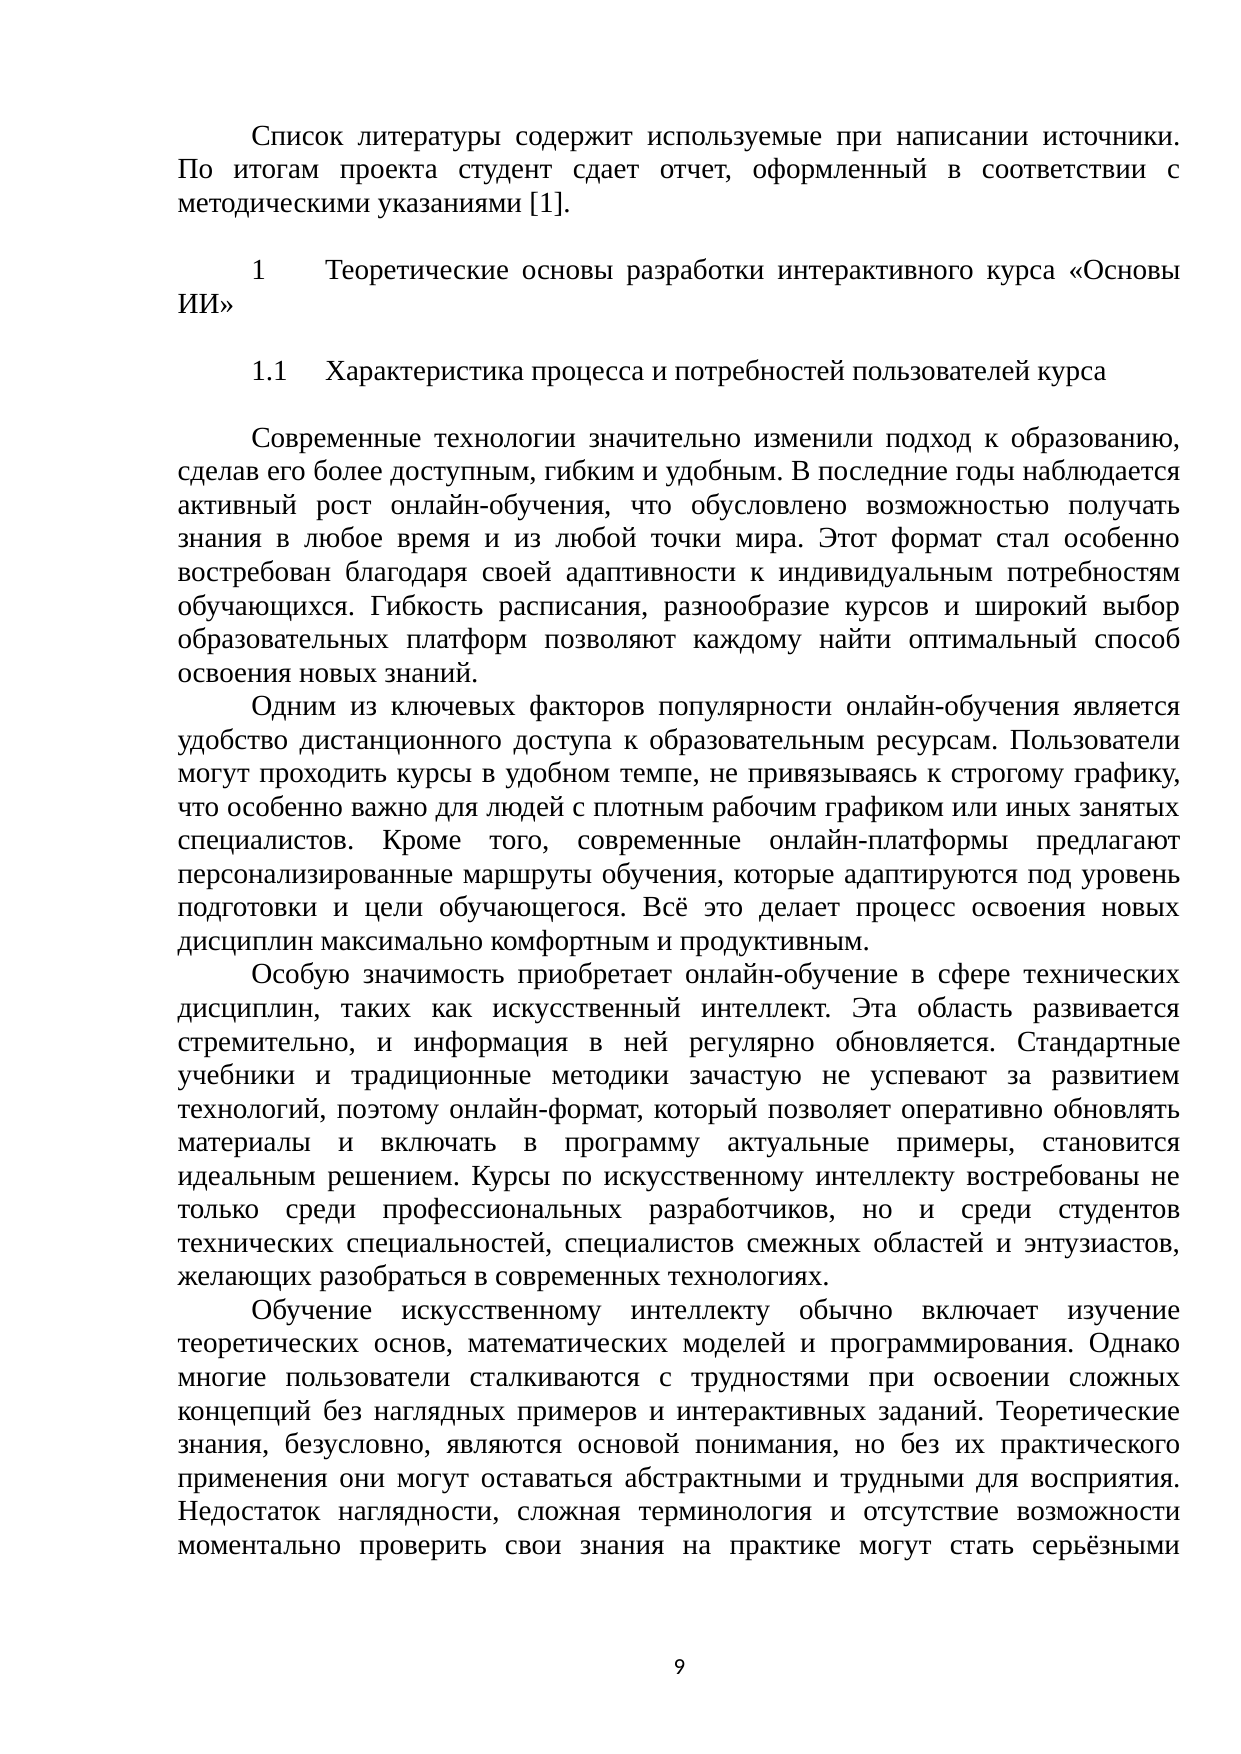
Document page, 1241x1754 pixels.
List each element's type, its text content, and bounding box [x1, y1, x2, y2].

list Теоретические основы разработки интерактивного курса «Основы ИИ» [177, 252, 1181, 319]
text Список литературы содержит используемые при написании источники. По итогам проекта студент сдает отчет, оформленный в соответствии с методическими указаниями [1]. [177, 118, 1181, 219]
text Одним из ключевых факторов популярности онлайн-обучения является удобство дистанционного доступа к образовательным ресурсам. Пользователи могут проходить курсы в удобном темпе, не привязываясь к строгому графику, что особенно важно для людей с плотным рабочим графиком или иных занятых специалистов. Кроме того, современные онлайн-платформы предлагают персонализированные маршруты обучения, которые адаптируются под уровень подготовки и цели обучающегося. Всё это делает процесс освоения новых дисциплин максимально комфортным и продуктивным. [177, 688, 1181, 957]
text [177, 1292, 1181, 1560]
list Характеристика процесса и потребностей пользователей курса [177, 353, 1181, 386]
text Особую значимость приобретает онлайн-обучение в сфере технических дисциплин, таких как искусственный интеллект. Эта область развивается стремительно, и информация в ней регулярно обновляется. Стандартные учебники и традиционные методики зачастую не успевают за развитием технологий, поэтому онлайн-формат, который позволяет оперативно обновлять материалы и включать в программу актуальные примеры, становится идеальным решением. Курсы по искусственному интеллекту востребованы не только среди профессиональных разработчиков, но и среди студентов технических специальностей, специалистов смежных областей и энтузиастов, желающих разобраться в современных технологиях. [177, 957, 1181, 1292]
text Современные технологии значительно изменили подход к образованию, сделав его более доступным, гибким и удобным. В последние годы наблюдается активный рост онлайн-обучения, что обусловлено возможностью получать знания в любое время и из любой точки мира. Этот формат стал особенно востребован благодаря своей адаптивности к индивидуальным потребностям обучающихся. Гибкость расписания, разнообразие курсов и широкий выбор образовательных платформ позволяют каждому найти оптимальный способ освоения новых знаний. [177, 420, 1181, 688]
